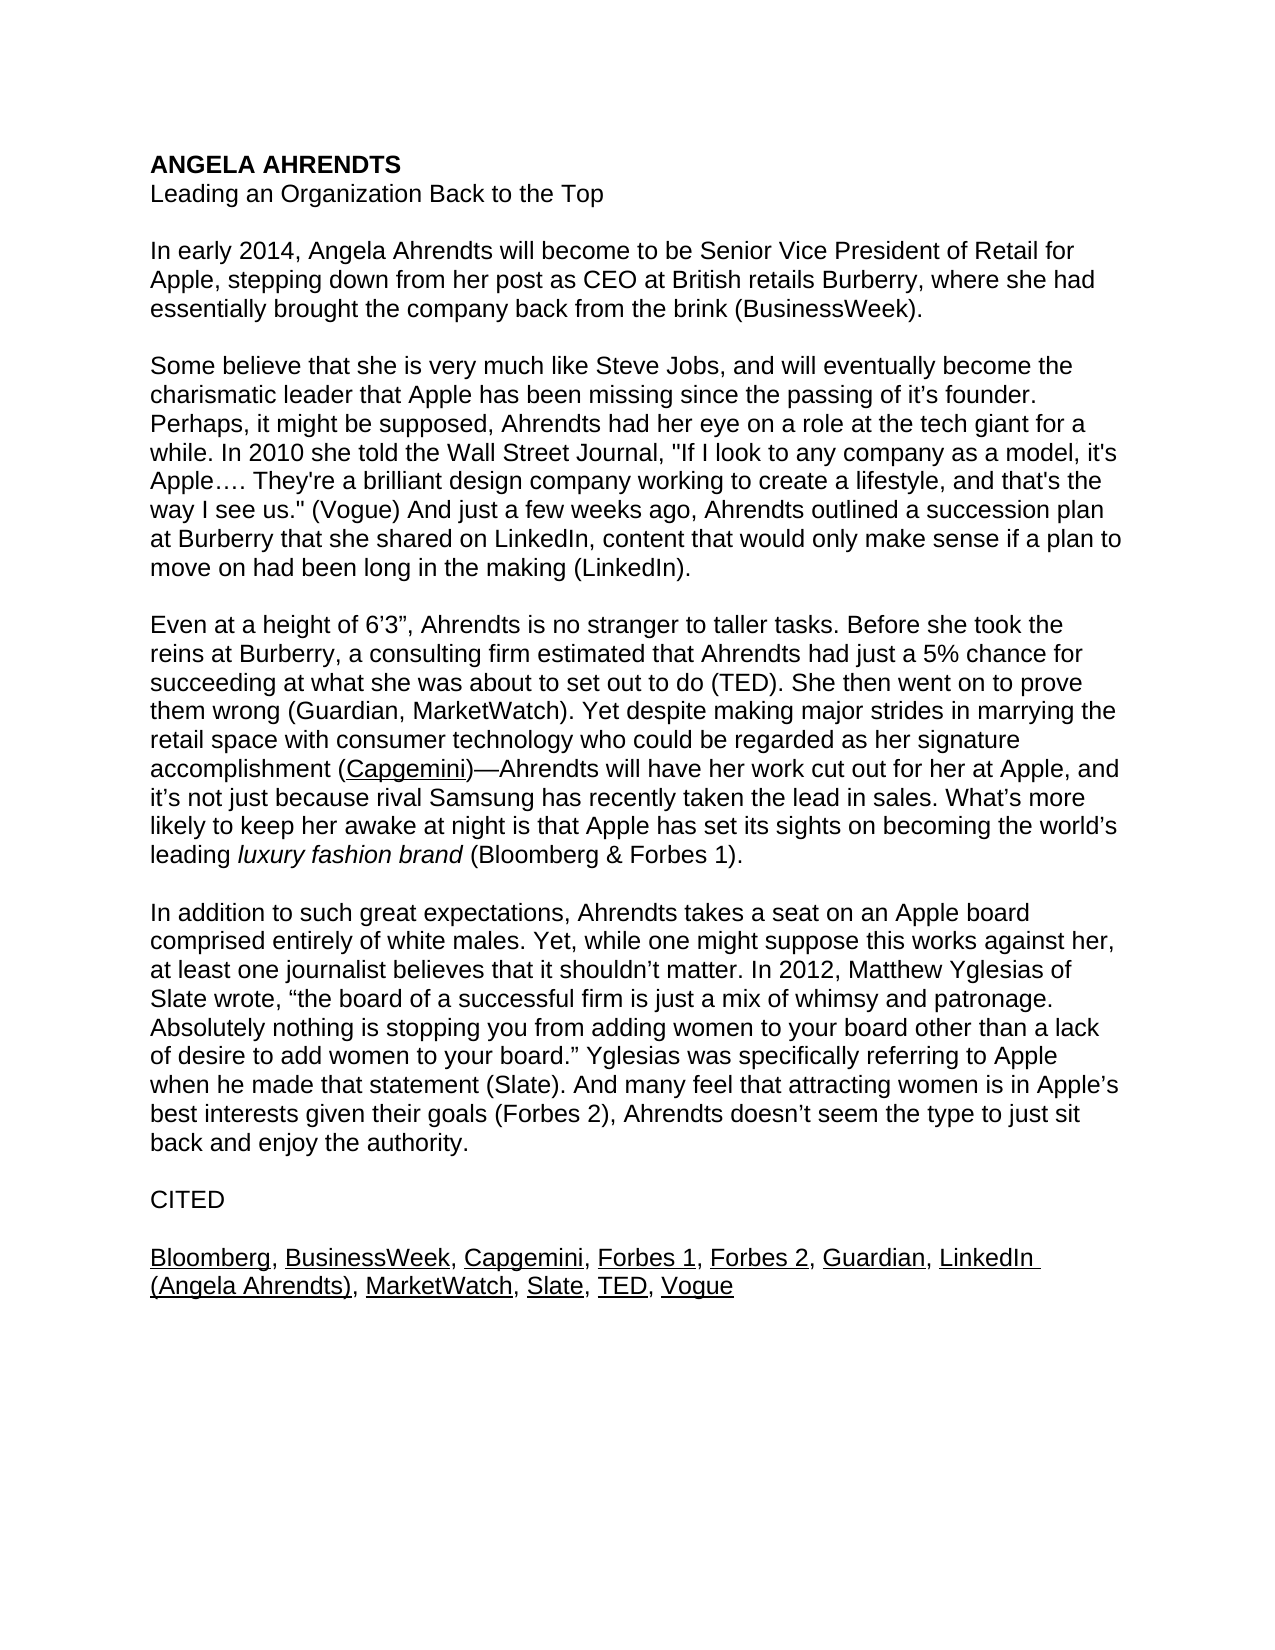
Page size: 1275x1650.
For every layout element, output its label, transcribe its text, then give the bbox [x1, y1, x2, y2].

text In addition to such great expectations, Ahrendts takes a seat on an Apple board comprised entirely of white males. Yet, while one might suppose this works against her, at least one journalist believes that it shouldn’t matter. In 2012, Matthew Yglesias of Slate wrote, “the board of a successful firm is just a mix of whimsy and patronage. Absolutely nothing is stopping you from adding women to your board other than a lack of desire to add women to your board.” Yglesias was specifically referring to Apple when he made that statement (Slate). And many feel that attracting women is in Apple’s best interests given their goals (Forbes 2), Ahrendts doesn’t seem the type to just sit back and enjoy the authority. [150, 897, 1125, 1156]
text In early 2014, Angela Ahrendts will become to be Senior Vice President of Retail for Apple, stepping down from her post as CEO at British retails Burberry, where she had essentially brought the company back from the brink (BusinessWeek). [150, 236, 1125, 322]
text CITED [150, 1185, 1125, 1214]
text Bloomberg, BusinessWeek, Capgemini, Forbes 1, Forbes 2, Guardian, LinkedIn (Angela Ahrendts), MarketWatch, Slate, TED, Vogue [150, 1242, 1125, 1300]
text Leading an Organization Back to the Top [150, 179, 1125, 207]
text Some believe that she is very much like Steve Jobs, and will eventually become the charismatic leader that Apple has been missing since the passing of it’s founder. Perhaps, it might be supposed, Ahrendts had her eye on a role at the tech giant for a while. In 2010 she told the Wall Street Journal, "If I look to any company as a model, it's Apple…. They're a brilliant design company working to create a lifestyle, and that's the way I see us." (Vogue) And just a few weeks ago, Ahrendts outlined a succession plan at Burberry that she shared on LinkedIn, content that would only make sense if a plan to move on had been long in the making (LinkedIn). [150, 351, 1125, 581]
text ANGELA AHRENDTS [150, 150, 1125, 179]
text Even at a height of 6’3”, Ahrendts is no stranger to taller tasks. Before she took the reins at Burberry, a consulting firm estimated that Ahrendts had just a 5% chance for succeeding at what she was about to set out to do (TED). She then went on to prove them wrong (Guardian, MarketWatch). Yet despite making major strides in marrying the retail space with consumer technology who could be regarded as her signature accomplishment (Capgemini)—Ahrendts will have her work cut out for her at Apple, and it’s not just because rival Samsung has recently taken the lead in sales. What’s more likely to keep her awake at night is that Apple has set its sights on becoming the world’s leading luxury fashion brand (Bloomberg & Forbes 1). [150, 610, 1125, 869]
